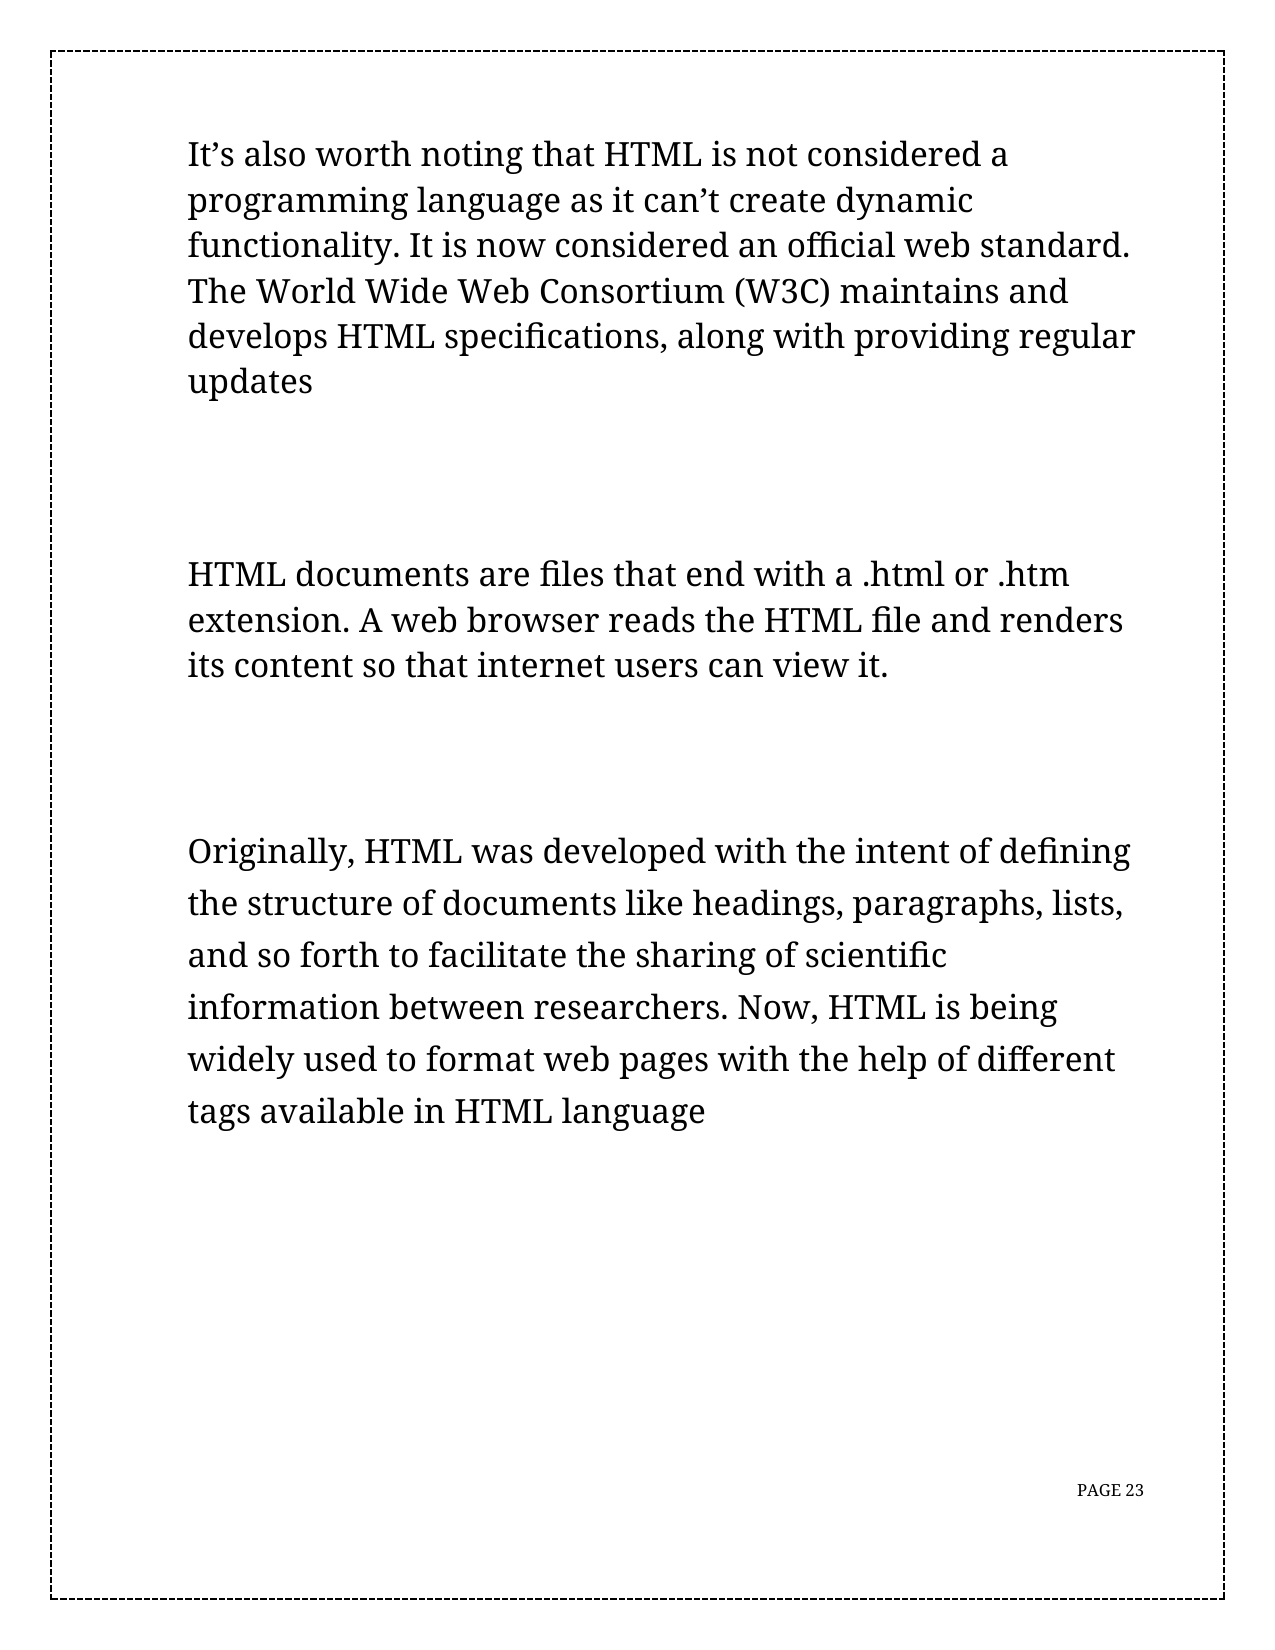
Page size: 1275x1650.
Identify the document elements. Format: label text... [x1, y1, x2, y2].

text HTML documents are files that end with a .html or .htm extension. A web browser reads the HTML file and renders its content so that internet users can view it. [187, 551, 1144, 687]
text Originally, HTML was developed with the intent of defining the structure of documents like headings, paragraphs, lists, and so forth to facilitate the sharing of scientific information between researchers. Now, HTML is being widely used to format web pages with the help of different tags available in HTML language [187, 827, 1144, 1134]
text programming language as it can’t create dynamic functionality. It is now considered an official web standard. The World Wide Web Consortium (W3C) maintains and develops HTML specifications, along with providing regular updates [187, 177, 1144, 404]
text It’s also worth noting that HTML is not considered a [187, 131, 1144, 177]
